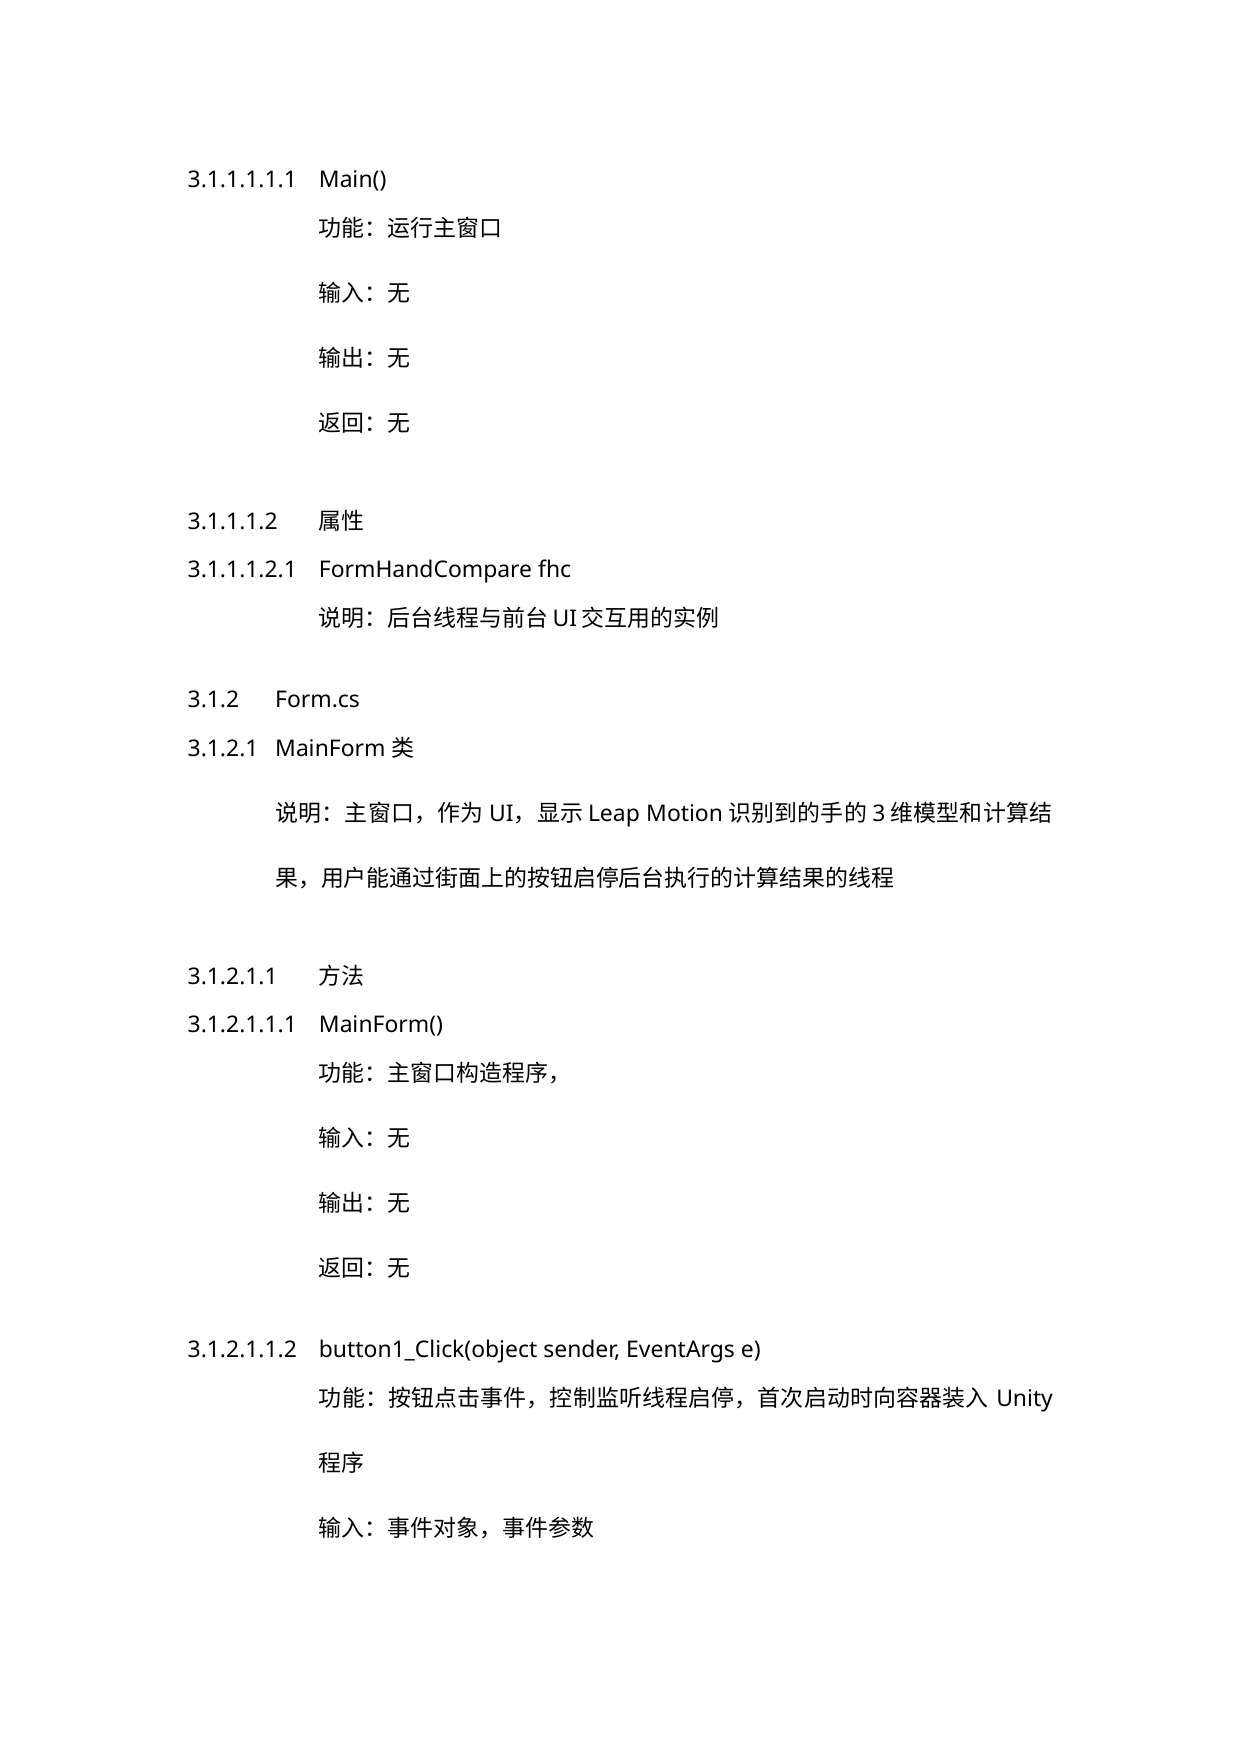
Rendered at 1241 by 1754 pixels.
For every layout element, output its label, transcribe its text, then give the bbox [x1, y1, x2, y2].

list button1_Click(object sender, EventArgs e) [187, 1332, 1053, 1364]
list 输入：事件对象，事件参数 [276, 1494, 1053, 1559]
list 功能：主窗口构造程序， [276, 1039, 1053, 1104]
list Form.cs [187, 682, 1053, 714]
list 返回：无 [276, 1234, 1053, 1299]
list Main() [187, 162, 1053, 194]
list 说明：后台线程与前台UI交互用的实例 [276, 584, 1053, 649]
list 功能：运行主窗口 [276, 194, 1053, 259]
list 功能：按钮点击事件，控制监听线程启停，首次启动时向容器装入Unity程序 [319, 1364, 1053, 1494]
list MainForm 类 [187, 714, 1053, 779]
list MainForm() [187, 1007, 1053, 1039]
list 属性 [187, 487, 1053, 552]
list 输出：无 [276, 324, 1053, 389]
list FormHandCompare fhc [187, 552, 1053, 584]
list 说明：主窗口，作为UI，显示Leap Motion识别到的手的3维模型和计算结果，用户能通过街面上的按钮启停后台执行的计算结果的线程 [275, 779, 1053, 909]
list 返回：无 [276, 389, 1053, 454]
list 输入：无 [276, 259, 1053, 324]
list 输入：无 [276, 1104, 1053, 1169]
list 输出：无 [276, 1169, 1053, 1234]
list 方法 [187, 942, 1053, 1007]
